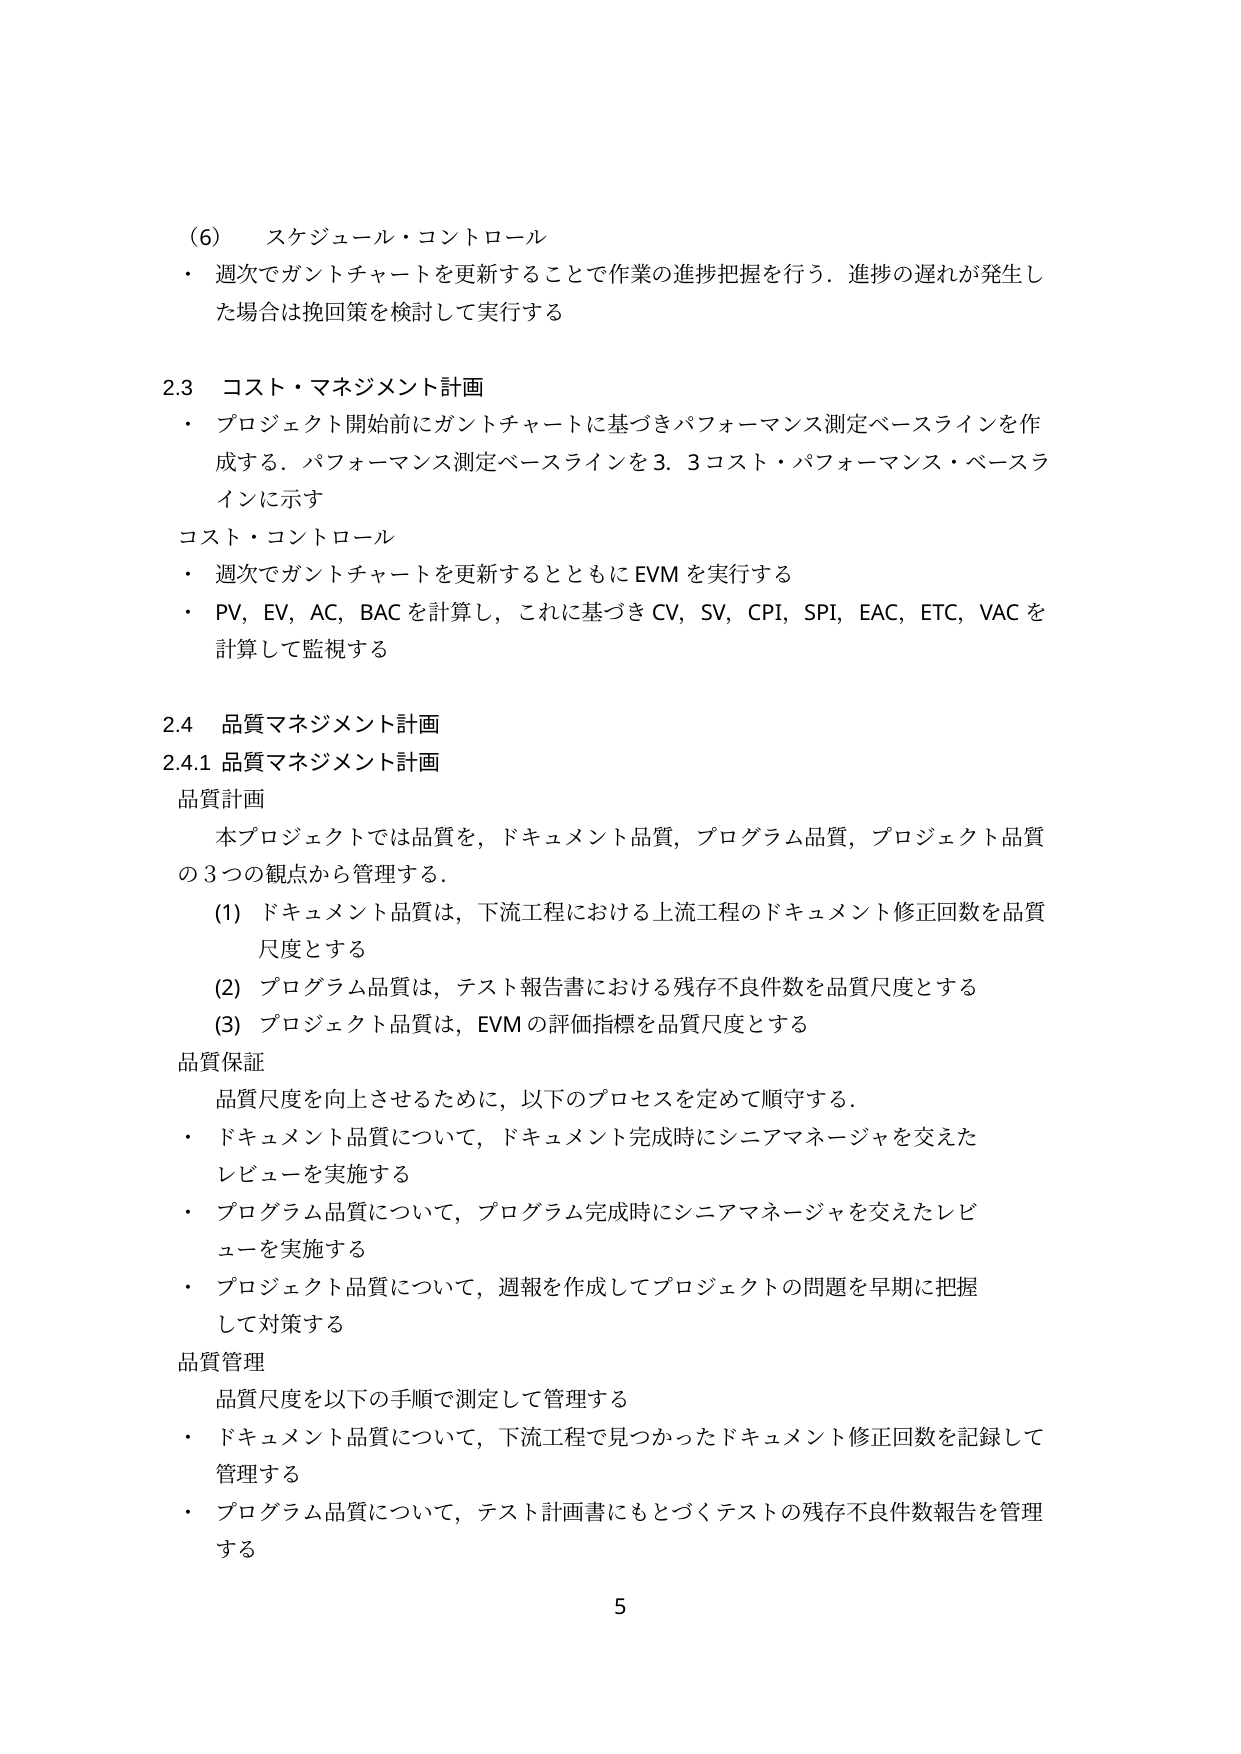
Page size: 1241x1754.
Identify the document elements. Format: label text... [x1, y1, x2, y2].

list レビューを実施する [215, 1154, 1063, 1192]
list ドキュメント品質について，下流工程で見つかったドキュメント修正回数を記録して管理する [177, 1417, 1063, 1492]
list ューを実施する [215, 1229, 1063, 1267]
list 品質尺度を向上させるために，以下のプロセスを定めて順守する． [215, 1079, 1063, 1117]
list プログラム品質について，テスト計画書にもとづくテストの残存不良件数報告を管理する [177, 1492, 1063, 1567]
text 品質計画 [177, 779, 1063, 817]
list プロジェクト品質について，週報を作成してプロジェクトの問題を早期に把握 [177, 1267, 1063, 1304]
list ドキュメント品質は，下流工程における上流工程のドキュメント修正回数を品質尺度とする [215, 892, 1063, 967]
text 品質管理 [177, 1342, 1063, 1379]
list ドキュメント品質について，ドキュメント完成時にシニアマネージャを交えた [177, 1117, 1063, 1154]
list して対策する [215, 1304, 1063, 1342]
list スケジュール・コントロール [177, 217, 1063, 254]
text 本プロジェクトでは品質を，ドキュメント品質，プログラム品質，プロジェクト品質の３つの観点から管理する． [177, 817, 1063, 892]
text 品質尺度を以下の手順で測定して管理する [177, 1379, 1063, 1417]
subtitle 品質マネジメント計画 [162, 742, 1063, 779]
list 週次でガントチャートを更新することで作業の進捗把握を行う．進捗の遅れが発生した場合は挽回策を検討して実行する [177, 254, 1063, 329]
list プログラム品質は，テスト報告書における残存不良件数を品質尺度とする [215, 967, 1063, 1004]
text コスト・コントロール [177, 517, 1063, 554]
list 週次でガントチャートを更新するとともにEVM を実行する [177, 554, 1063, 592]
list PV，EV，AC，BAC を計算し，これに基づきCV，SV，CPI，SPI，EAC，ETC，VAC を計算して監視する [177, 592, 1063, 667]
list プロジェクト品質は，EVMの評価指標を品質尺度とする [215, 1004, 1063, 1042]
subtitle 品質マネジメント計画 [162, 704, 1063, 742]
list プログラム品質について，プログラム完成時にシニアマネージャを交えたレビ [177, 1192, 1063, 1229]
list プロジェクト開始前にガントチャートに基づきパフォーマンス測定ベースラインを作成する．パフォーマンス測定ベースラインを3．3コスト・パフォーマンス・ベースラインに示す [177, 404, 1063, 517]
text 品質保証 [177, 1042, 1063, 1079]
subtitle コスト・マネジメント計画 [162, 367, 1063, 404]
